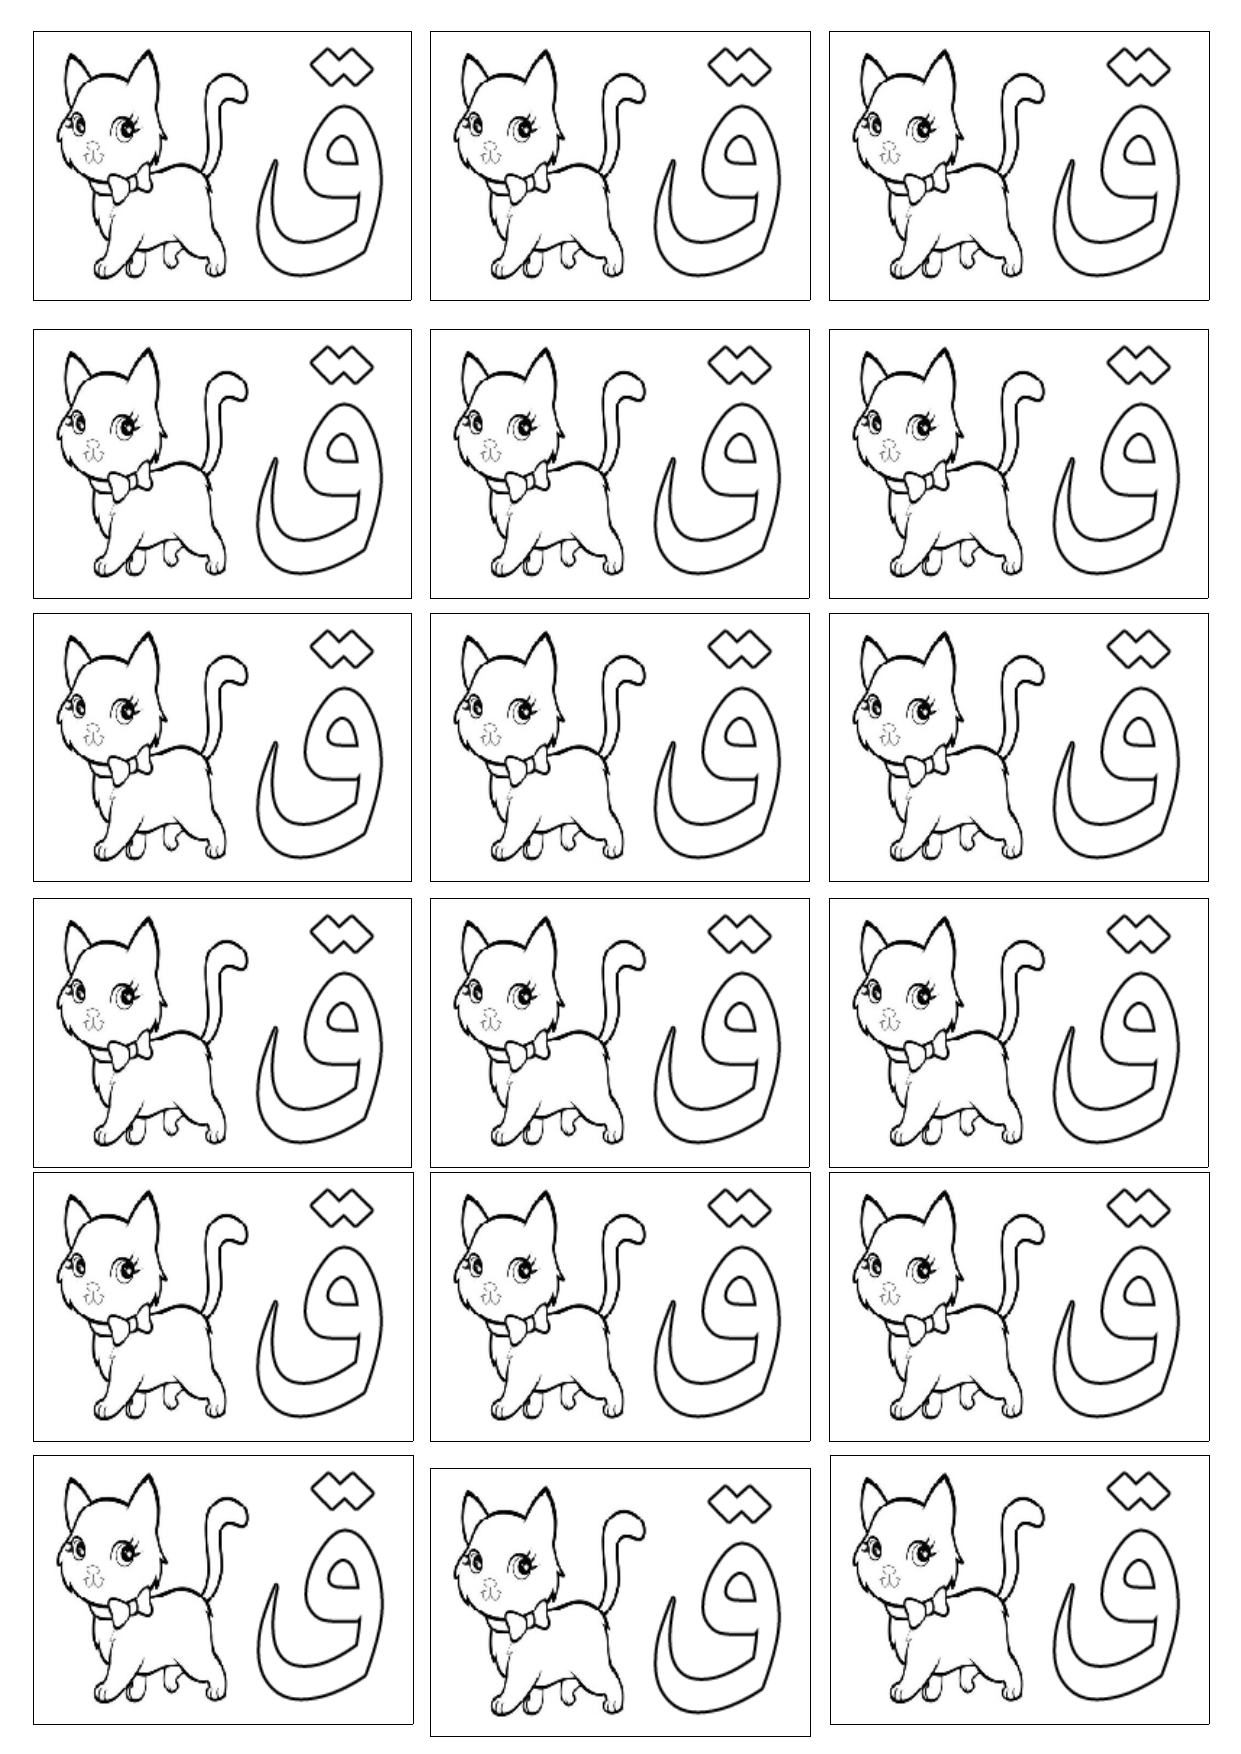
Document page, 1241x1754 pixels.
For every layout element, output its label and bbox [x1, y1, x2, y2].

picture [445, 1475, 790, 1729]
picture [445, 1179, 790, 1433]
picture [48, 1179, 392, 1433]
picture [48, 38, 392, 292]
picture [445, 905, 790, 1159]
picture [48, 1462, 393, 1716]
picture [445, 38, 790, 292]
picture [844, 336, 1189, 590]
picture [445, 620, 790, 874]
picture [844, 620, 1189, 874]
picture [48, 620, 392, 874]
picture [48, 905, 392, 1159]
picture [844, 1462, 1189, 1716]
picture [48, 336, 392, 590]
picture [844, 1179, 1189, 1433]
picture [445, 336, 790, 590]
picture [844, 38, 1189, 292]
picture [844, 905, 1189, 1159]
